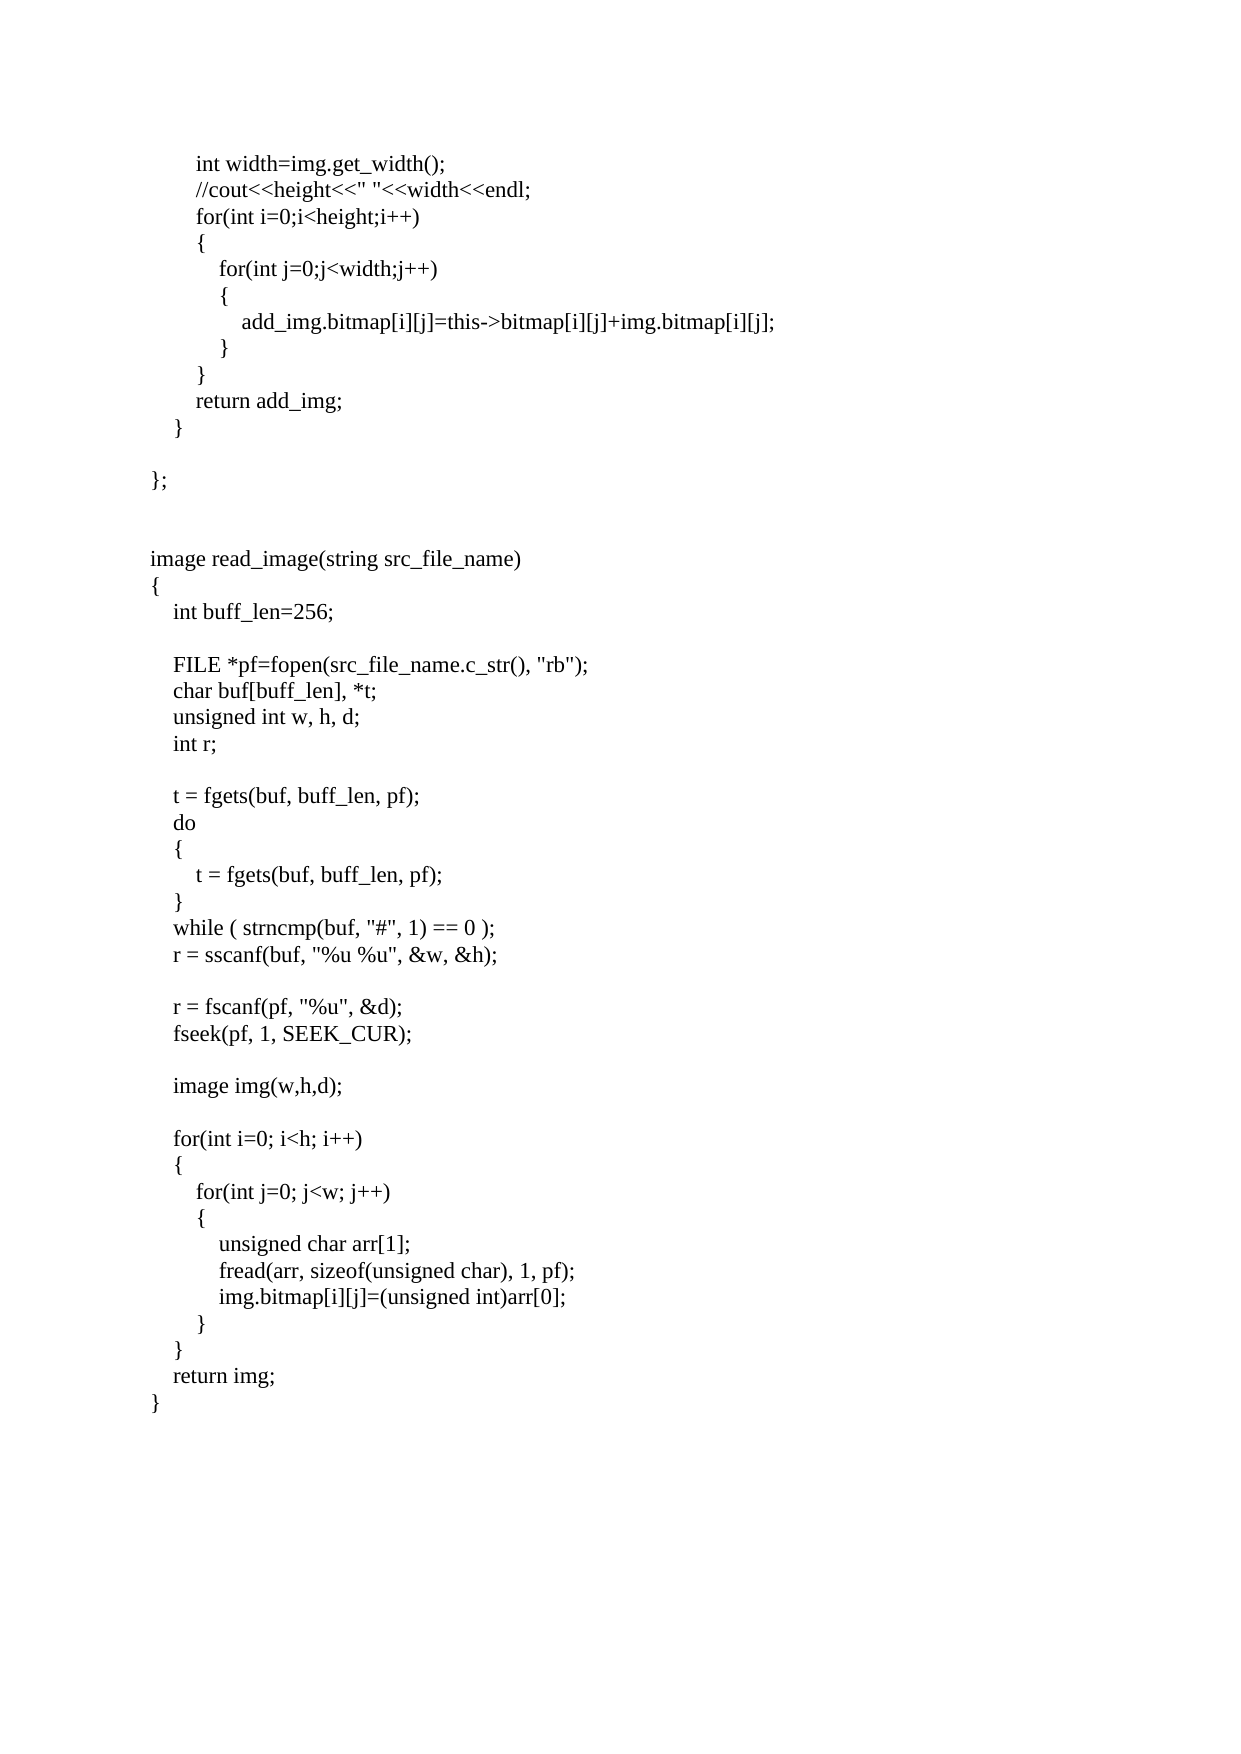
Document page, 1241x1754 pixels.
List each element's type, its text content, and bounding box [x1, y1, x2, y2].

text { [150, 572, 1090, 598]
text while ( strncmp(buf, "#", 1) == 0 ); [150, 914, 1090, 941]
text for(int i=0; i<h; i++) [150, 1125, 1090, 1151]
text int buff_len=256; [150, 598, 1090, 624]
text } [150, 888, 1090, 914]
text image img(w,h,d); [150, 1072, 1090, 1099]
text char buf[buff_len], *t; [150, 677, 1090, 703]
text r = sscanf(buf, "%u %u", &w, &h); [150, 941, 1090, 967]
text t = fgets(buf, buff_len, pf); [150, 782, 1090, 809]
text fread(arr, sizeof(unsigned char), 1, pf); [150, 1257, 1090, 1283]
text r = fscanf(pf, "%u", &d); [150, 993, 1090, 1020]
text } [150, 361, 1090, 387]
text { [150, 835, 1090, 862]
text unsigned char arr[1]; [150, 1231, 1090, 1257]
text } [150, 334, 1090, 361]
text return add_img; [150, 387, 1090, 413]
text { [150, 282, 1090, 308]
text img.bitmap[i][j]=(unsigned int)arr[0]; [150, 1283, 1090, 1309]
text unsigned int w, h, d; [150, 703, 1090, 730]
text for(int i=0;i<height;i++) [150, 203, 1090, 229]
text int r; [150, 730, 1090, 756]
text FILE *pf=fopen(src_file_name.c_str(), "rb"); [150, 651, 1090, 677]
text return img; [150, 1362, 1090, 1389]
text } [150, 1389, 1090, 1415]
text do [150, 809, 1090, 835]
text int width=img.get_width(); [150, 150, 1090, 176]
text }; [150, 466, 1090, 493]
text for(int j=0; j<w; j++) [150, 1178, 1090, 1204]
text } [150, 1336, 1090, 1362]
text { [150, 229, 1090, 255]
text add_img.bitmap[i][j]=this->bitmap[i][j]+img.bitmap[i][j]; [150, 308, 1090, 334]
text //cout<<height<<" "<<width<<endl; [150, 176, 1090, 203]
text image read_image(string src_file_name) [150, 545, 1090, 572]
text } [150, 1309, 1090, 1336]
text for(int j=0;j<width;j++) [150, 255, 1090, 282]
text t = fgets(buf, buff_len, pf); [150, 862, 1090, 888]
text fseek(pf, 1, SEEK_CUR); [150, 1020, 1090, 1046]
text { [150, 1204, 1090, 1231]
text } [150, 413, 1090, 440]
text { [150, 1151, 1090, 1178]
